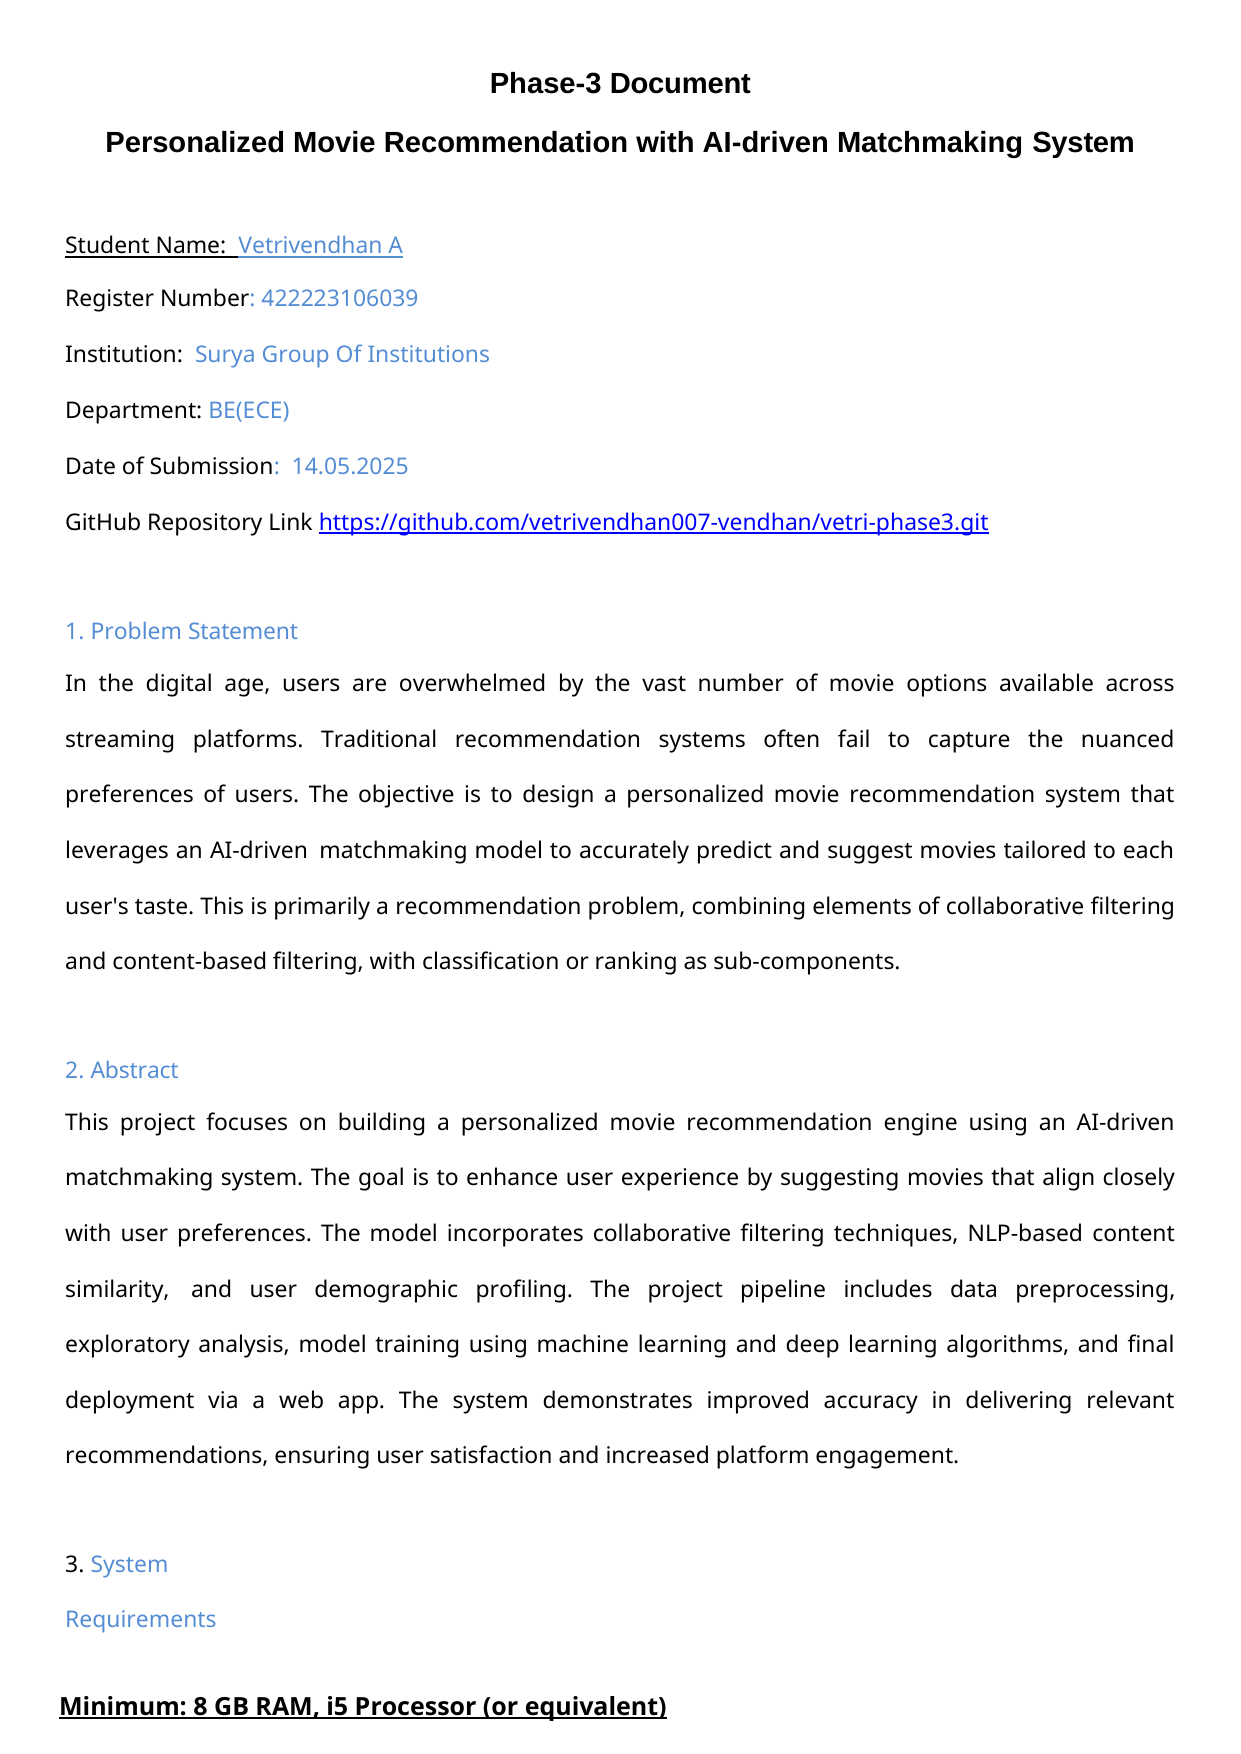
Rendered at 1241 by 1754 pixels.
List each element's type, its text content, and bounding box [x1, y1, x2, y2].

list Abstract [65, 1053, 1181, 1085]
title Phase-3 Document [59, 66, 1181, 99]
text In the digital age, users are overwhelmed by the vast number of movie options available across streaming platforms. Traditional recommendation systems often fail to capture the nuanced preferences of users. The objective is to design a personalized movie recommendation system that leverages an AI-driven matchmaking model to accurately predict and suggest movies tailored to each user's taste. This is primarily a recommendation problem, combining elements of collaborative filtering and content-based filtering, with classification or ranking as sub-components. [65, 667, 1176, 977]
text Register Number: 422223106039 [65, 282, 590, 313]
text Date of Submission: 14.05.2025 [65, 450, 590, 481]
text Minimum: 8 GB RAM, i5 Processor (or equivalent) [59, 1688, 1181, 1722]
text Institution: Surya Group Of Institutions [65, 338, 590, 369]
text This project focuses on building a personalized movie recommendation engine using an AI-driven matchmaking system. The goal is to enhance user experience by suggesting movies that align closely with user preferences. The model incorporates collaborative filtering techniques, NLP-based content similarity, and user demographic profiling. The project pipeline includes data preprocessing, exploratory analysis, model training using machine learning and deep learning algorithms, and final deployment via a web app. The system demonstrates improved accuracy in delivering relevant recommendations, ensuring user satisfaction and increased platform engagement. [65, 1106, 1176, 1471]
title Personalized Movie Recommendation with AI-driven Matchmaking System [59, 125, 1181, 159]
text Department: BE(ECE) [65, 394, 590, 425]
text GitHub Repository Link https://github.com/vetrivendhan007-vendhan/vetri-phase3.git [65, 506, 1181, 537]
text Student Name: Vetrivendhan A [65, 229, 1181, 261]
list System Requirements [65, 1548, 316, 1634]
list Problem Statement [65, 615, 1181, 646]
